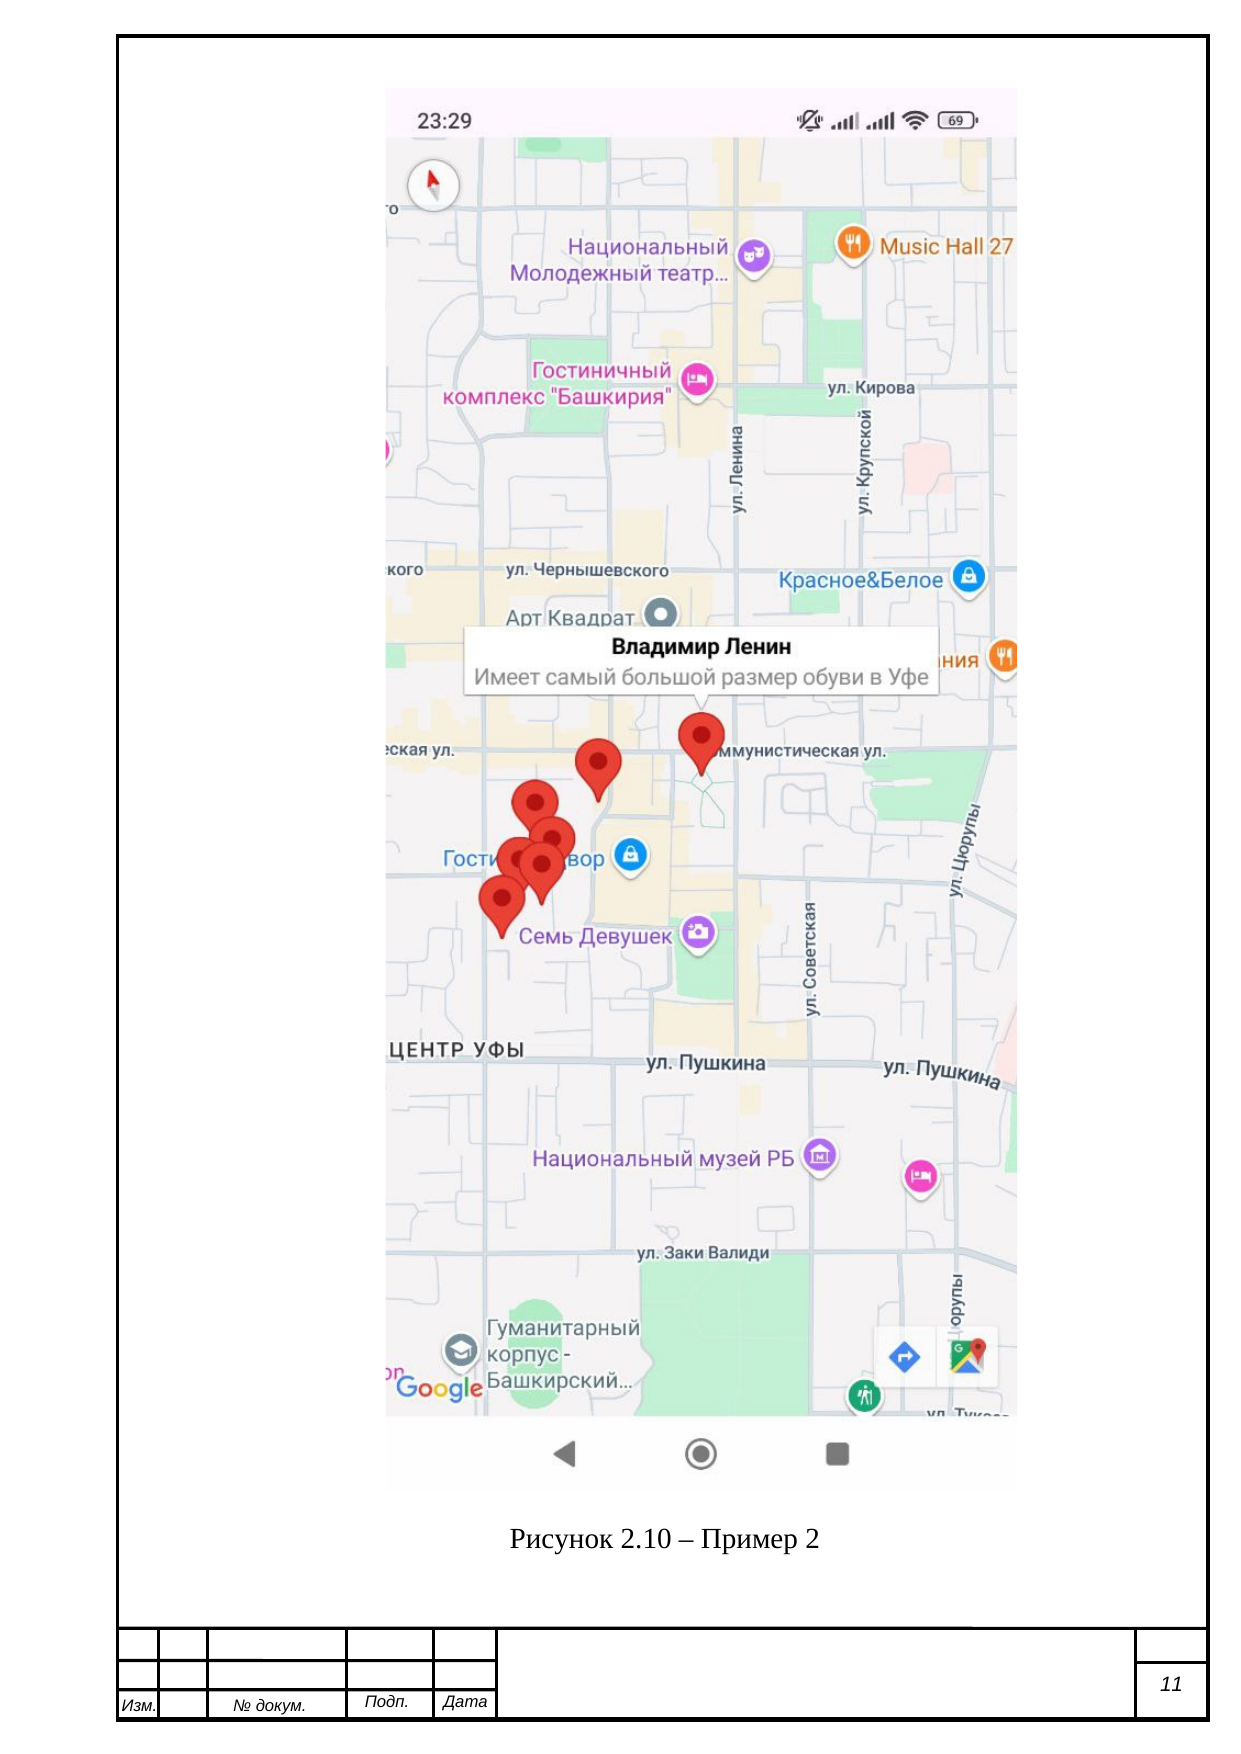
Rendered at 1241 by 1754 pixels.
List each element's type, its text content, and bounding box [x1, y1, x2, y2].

picture [385, 88, 1018, 1492]
text Рисунок 2.10 – Пример 2 [148, 1521, 1181, 1554]
